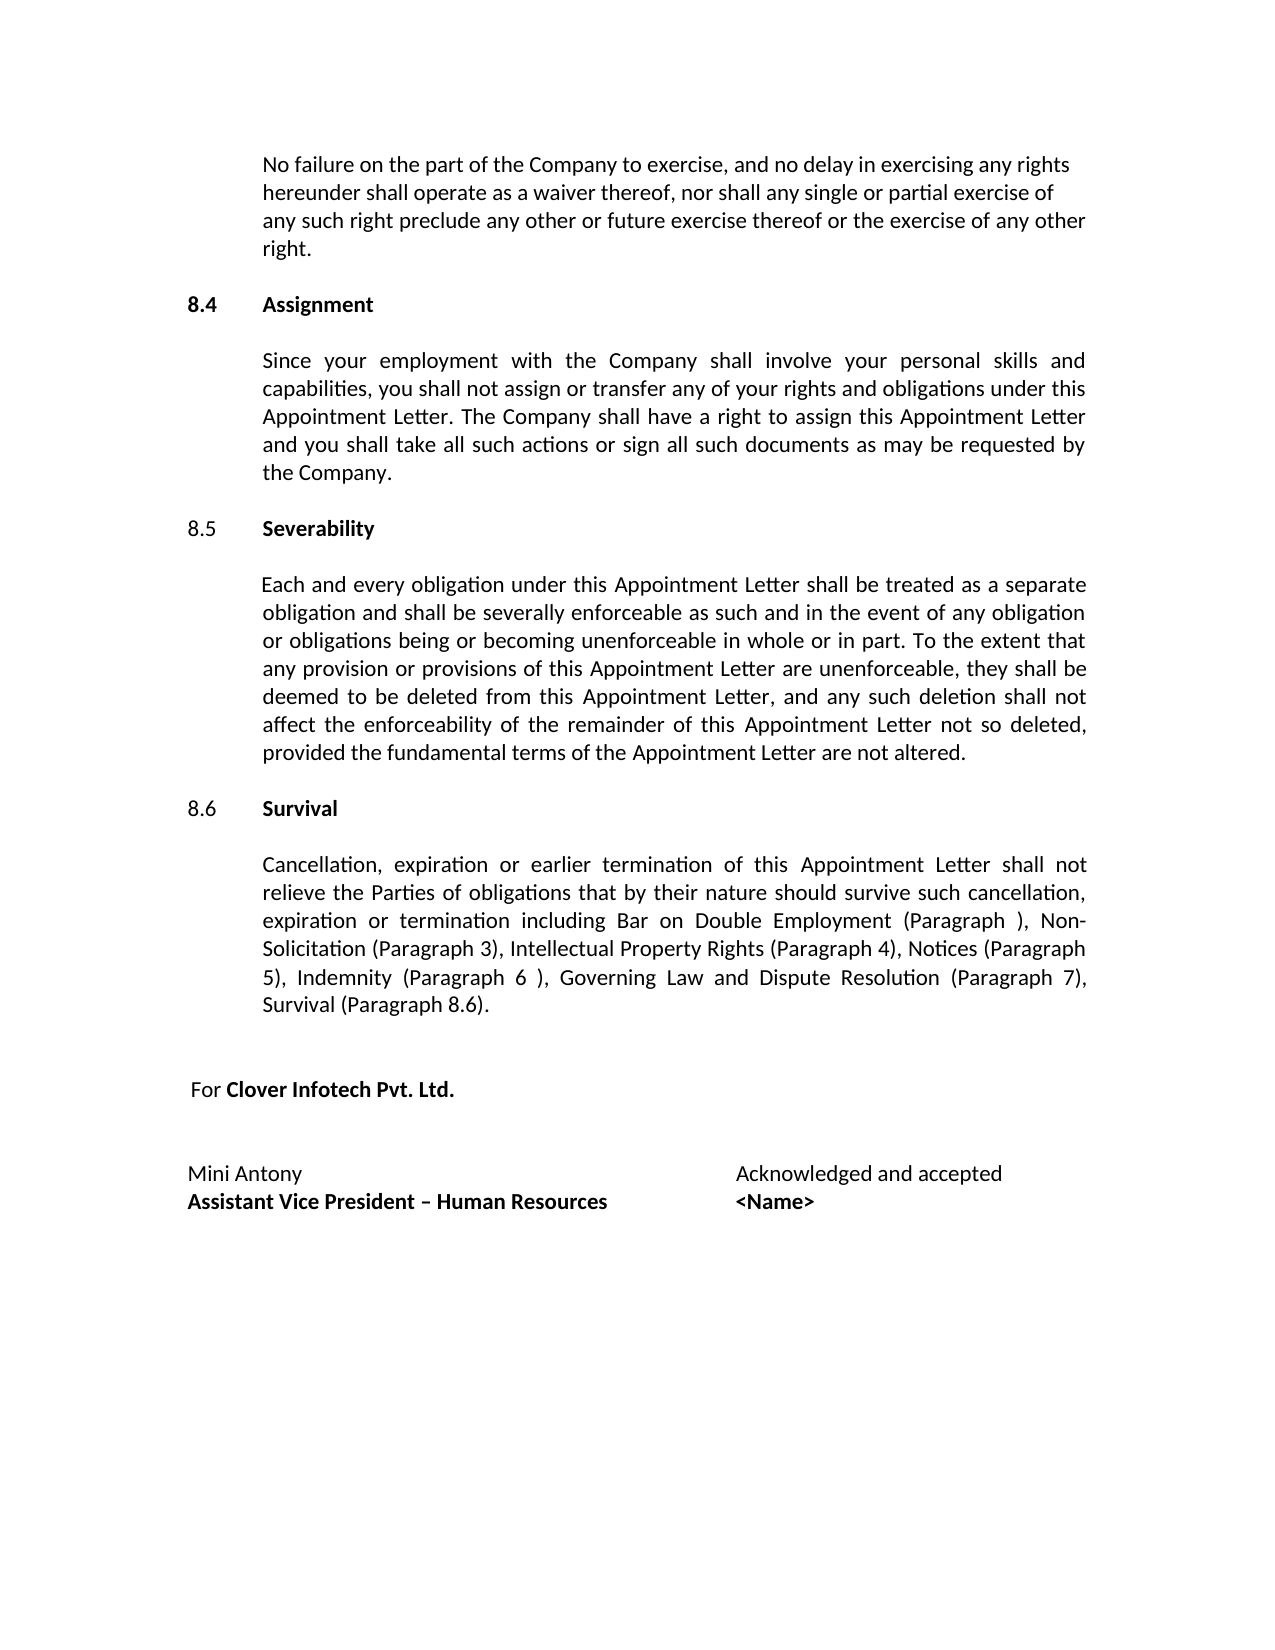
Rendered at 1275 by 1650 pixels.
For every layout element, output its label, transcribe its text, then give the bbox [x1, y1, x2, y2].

text Since your employment with the Company shall involve your personal skills and capabilities, you shall not assign or transfer any of your rights and obligations under this Appointment Letter. The Company shall have a right to assign this Appointment Letter and you shall take all such actions or sign all such documents as may be requested by the Company. [262, 346, 1087, 486]
text hereunder shall operate as a waiver thereof, nor shall any single or partial exercise of [262, 178, 1087, 206]
list Assignment [187, 290, 1087, 318]
list Each and every obligation under this Appointment Letter shall be treated as a separate obligation and shall be severally enforceable as such and in the event of any obligation or obligations being or becoming unenforceable in whole or in part. To the extent that any provision or provisions of this Appointment Letter are unenforceable, they shall be deemed to be deleted from this Appointment Letter, and any such deletion shall not affect the enforceability of the remainder of this Appointment Letter not so deleted, provided the fundamental terms of the Appointment Letter are not altered. [261, 570, 1087, 766]
text For Clover Infotech Pvt. Ltd. [191, 1075, 1087, 1103]
text any such right preclude any other or future exercise thereof or the exercise of any other right. [262, 206, 1087, 262]
list Severability [187, 514, 1087, 542]
text Cancellation, expiration or earlier termination of this Appointment Letter shall not relieve the Parties of obligations that by their nature should survive such cancellation, expiration or termination including Bar on Double Employment (Paragraph ), Non- Solicitation (Paragraph 3), Intellectual Property Rights (Paragraph 4), Notices (Paragraph 5), Indemnity (Paragraph 6 ), Governing Law and Dispute Resolution (Paragraph 7), Survival (Paragraph 8.6). [262, 851, 1087, 1019]
list Survival [187, 794, 1087, 822]
text Assistant Vice President – Human Resources <Name> [187, 1187, 1087, 1215]
text Mini Antony Acknowledged and accepted [187, 1159, 1087, 1187]
text No failure on the part of the Company to exercise, and no delay in exercising any rights [262, 150, 1087, 178]
